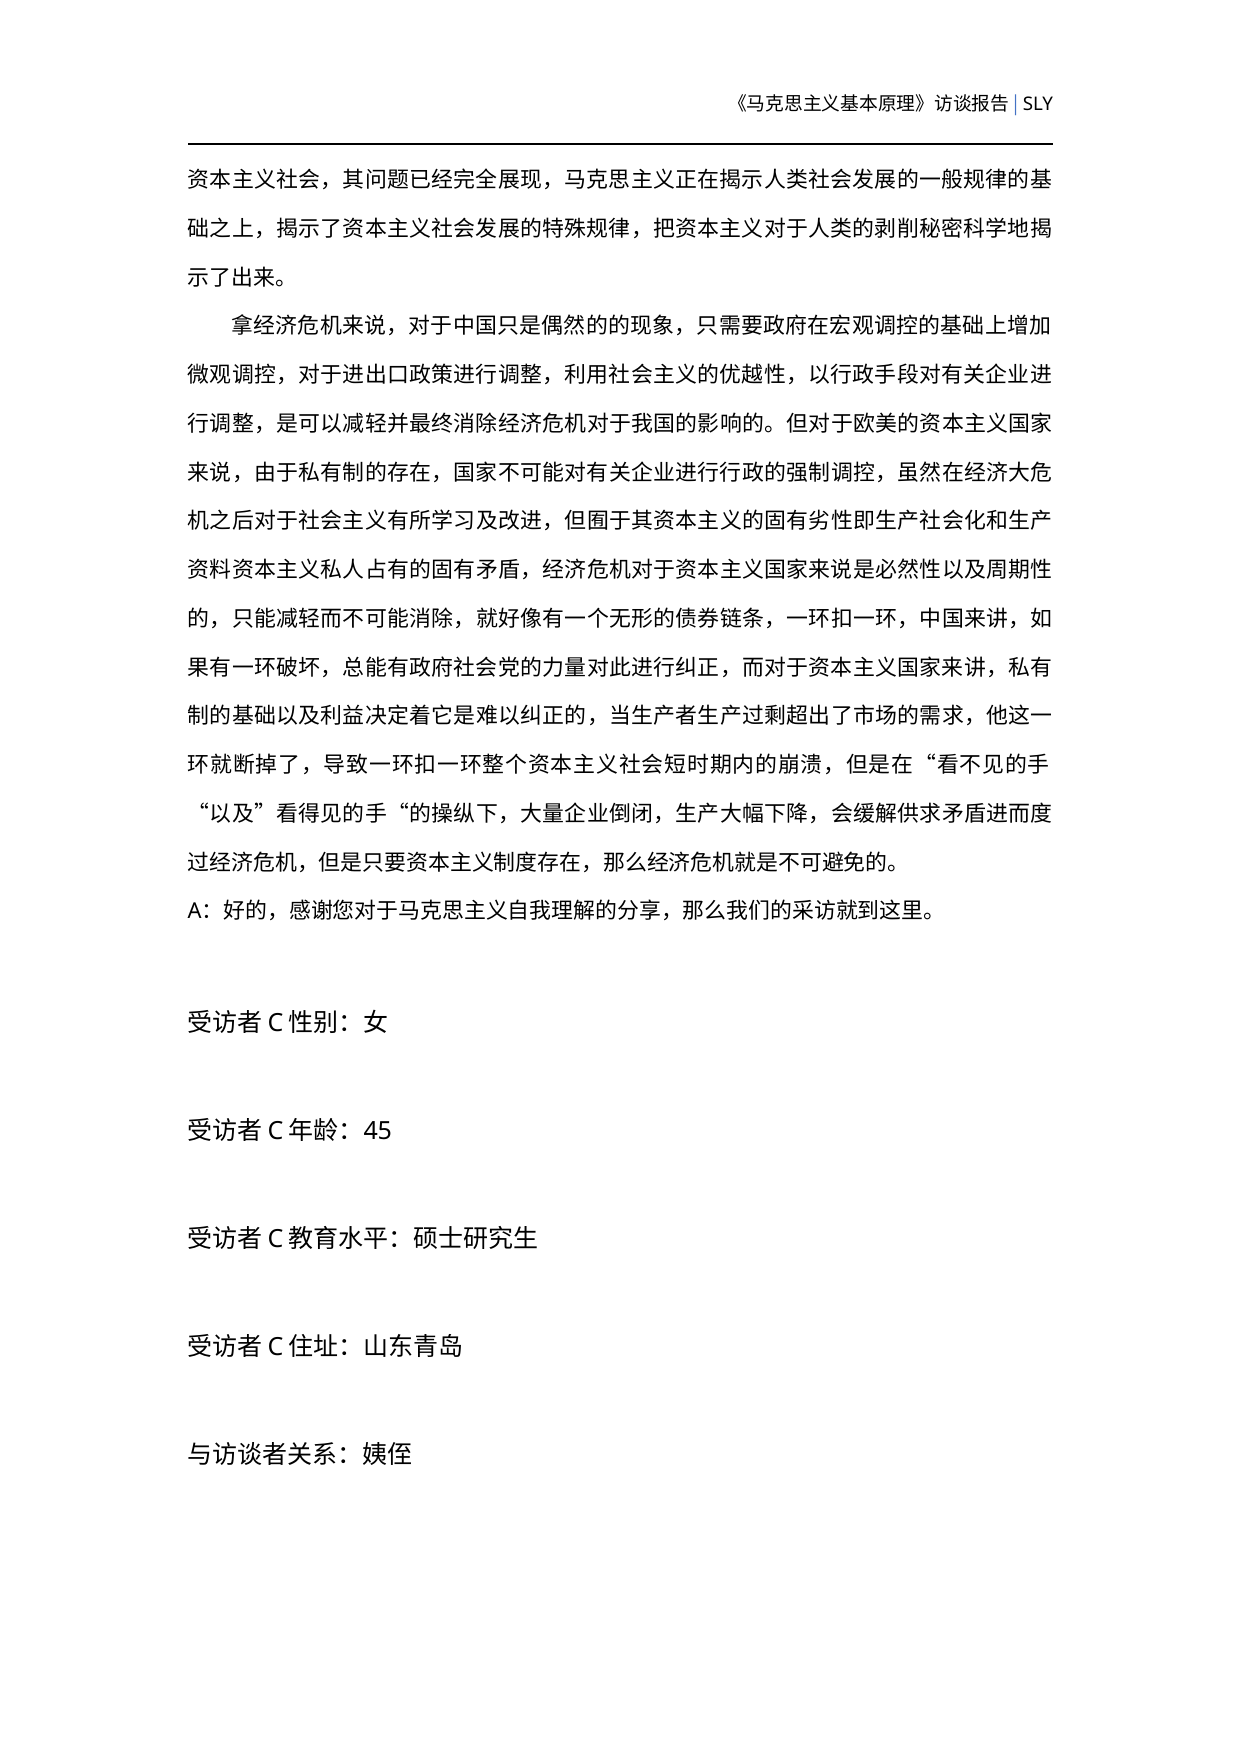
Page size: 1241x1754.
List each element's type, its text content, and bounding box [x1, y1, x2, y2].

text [187, 162, 1053, 292]
text A：好的，感谢您对于马克思主义自我理解的分享，那么我们的采访就到这里。 [187, 892, 1053, 925]
text 受访者C性别：女 [187, 988, 1053, 1053]
text 受访者C住址：山东青岛 [187, 1312, 1053, 1377]
text 受访者C教育水平：硕士研究生 [187, 1204, 1053, 1269]
text 拿经济危机来说，对于中国只是偶然的的现象，只需要政府在宏观调控的基础上增加微观调控，对于进出口政策进行调整，利用社会主义的优越性，以行政手段对有关企业进行调整，是可以减轻并最终消除经济危机对于我国的影响的。但对于欧美的资本主义国家来说，由于私有制的存在，国家不可能对有关企业进行行政的强制调控，虽然在经济大危机之后对于社会主义有所学习及改进，但囿于其资本主义的固有劣性即生产社会化和生产资料资本主义私人占有的固有矛盾，经济危机对于资本主义国家来说是必然性以及周期性的，只能减轻而不可能消除，就好像有一个无形的债券链条，一环扣一环，中国来讲，如果有一环破坏，总能有政府社会党的力量对此进行纠正，而对于资本主义国家来讲，私有制的基础以及利益决定着它是难以纠正的，当生产者生产过剩超出了市场的需求，他这一环就断掉了，导致一环扣一环整个资本主义社会短时期内的崩溃，但是在“看不见的手“以及”看得见的手“的操纵下，大量企业倒闭，生产大幅下降，会缓解供求矛盾进而度过经济危机，但是只要资本主义制度存在，那么经济危机就是不可避免的。 [187, 308, 1053, 877]
text 受访者C年龄：45 [187, 1096, 1053, 1161]
text 与访谈者关系：姨侄 [187, 1421, 1053, 1486]
